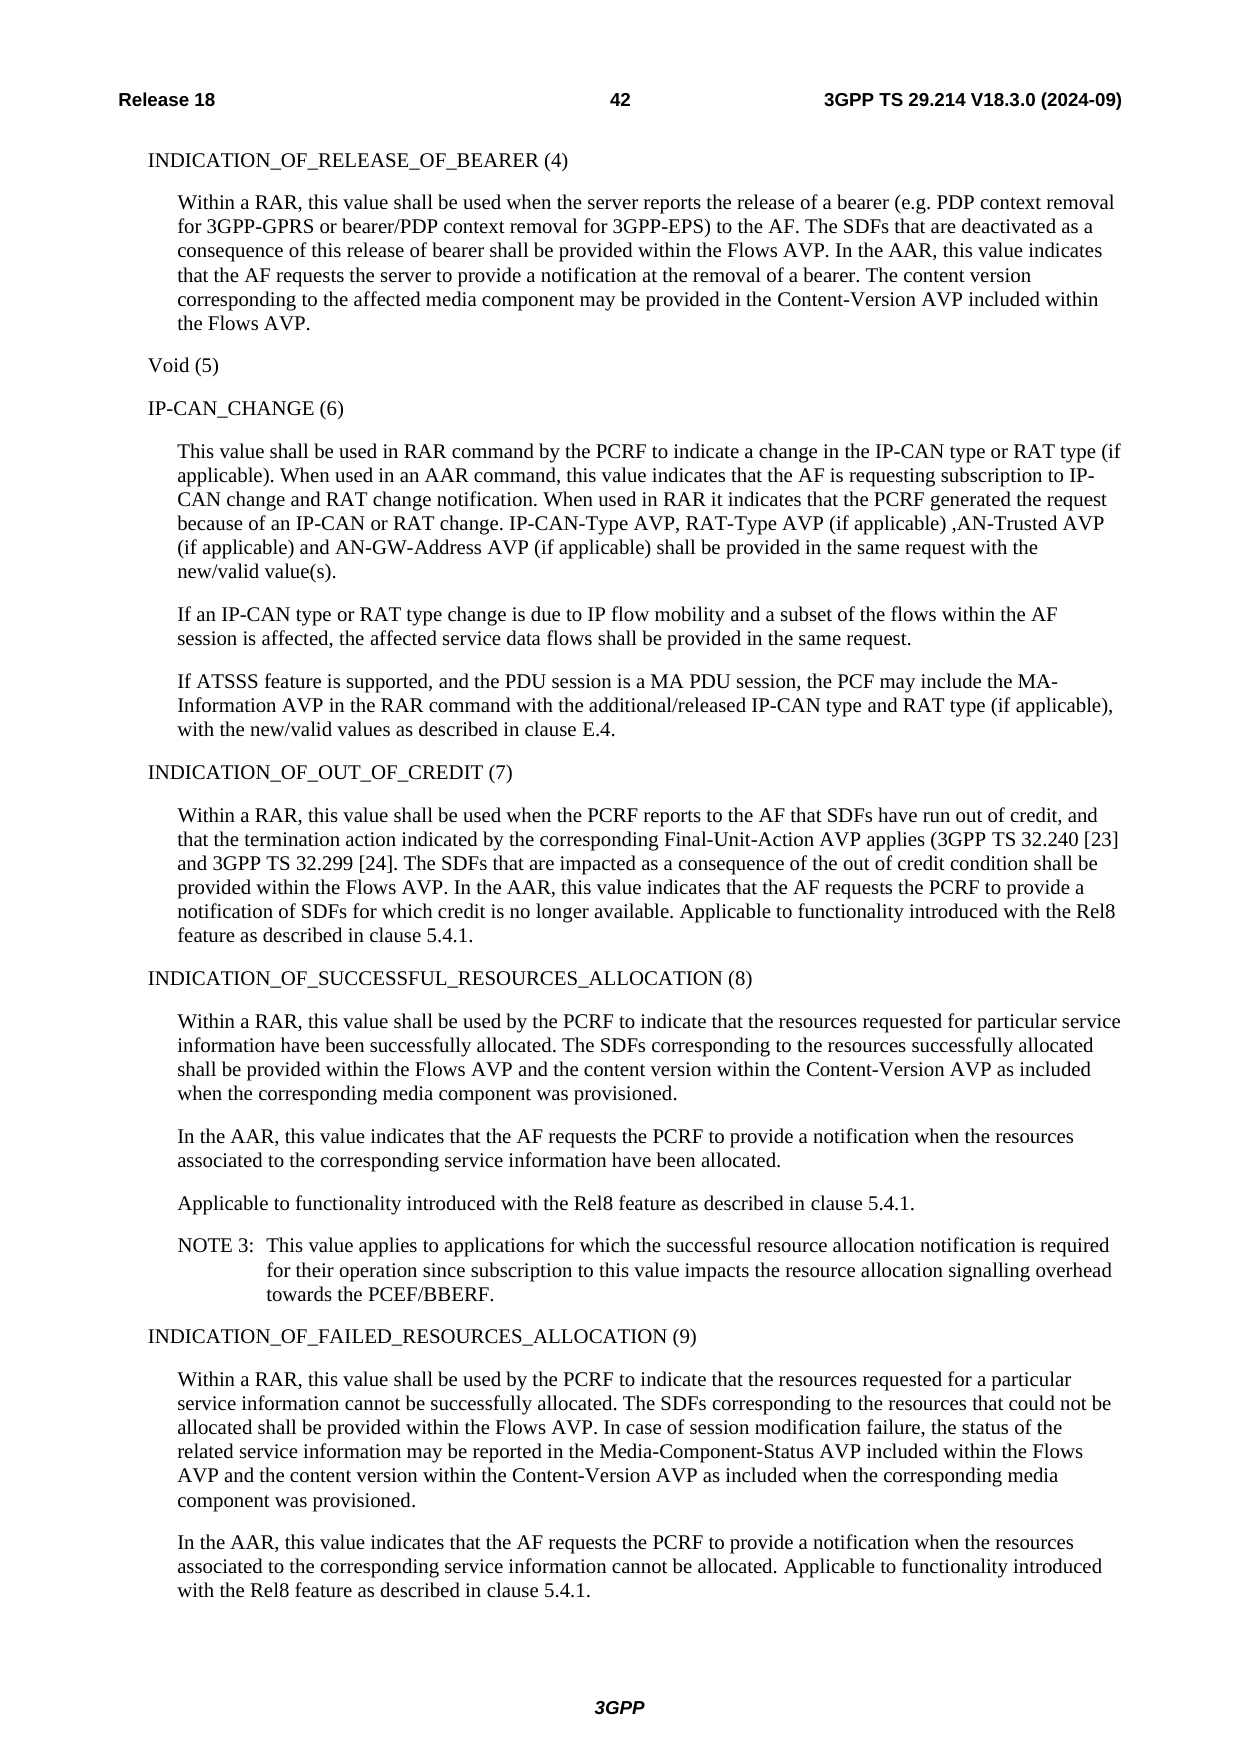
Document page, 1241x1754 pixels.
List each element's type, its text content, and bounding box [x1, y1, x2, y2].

text Within a RAR, this value shall be used when the server reports the release of a bearer (e.g. PDP context removal for 3GPP-GPRS or bearer/PDP context removal for 3GPP-EPS) to the AF. The SDFs that are deactivated as a consequence of this release of bearer shall be provided within the Flows AVP. In the , this value indicates that the AF requests the server to provide a notification at the removal of a bearer. The content version corresponding to the affected media component may be provided in the Content-Version AVP included within the Flows AVP. [177, 190, 1122, 335]
text INDICATION_OF_RELEASE_OF_BEARER (4) [148, 147, 1122, 172]
text Within a RAR, this value shall be used when the PCRF reports to the AF that SDFs have run out of credit, and that the termination action indicated by the corresponding Final-Unit-Action AVP applies (3GPP TS 32.240 [23] and 3GPP TS 32.299 [24]. The SDFs that are impacted as a consequence of the out of credit condition shall be provided within the Flows AVP. In the , this value indicates that the AF requests the PCRF to provide a notification of SDFs for which credit is no longer available. Applicable to functionality introduced with the Rel8 feature as described in clause 5.4.1. [177, 803, 1122, 947]
text Within a RAR, this value shall be used by the PCRF to indicate that the resources requested for a particular service information cannot be successfully allocated. The SDFs corresponding to the resources that could not be allocated shall be provided within the Flows AVP. In case of session modification failure, the status of the related service information may be reported in the Media-Component-Status AVP included within the Flows AVP and the content version within the Content-Version AVP as included when the corresponding media component was provisioned. [177, 1367, 1122, 1512]
text If ATSSS feature is supported, and the PDU session is a MA PDU session, the PCF may include the MA-Information AVP in the RAR command with the additional/released IP-CAN type and RAT type (if applicable), with the new/valid values as described in clause E.4. [177, 669, 1122, 741]
text In the , this value indicates that the AF requests the PCRF to provide a notification when the resources associated to the corresponding service information have been allocated. [177, 1124, 1122, 1172]
text INDICATION_OF_FAILED_RESOURCES_ALLOCATION (9) [148, 1324, 1122, 1348]
text NOTE 3: This value applies to applications for which the successful resource allocation notification is required for their operation since subscription to this value impacts the resource allocation signalling overhead towards the PCEF/BBERF. [177, 1233, 1122, 1306]
text Within a RAR, this value shall be used by the PCRF to indicate that the resources requested for particular service information have been successfully allocated. The SDFs corresponding to the resources successfully allocated shall be provided within the Flows AVP and the content version within the Content-Version AVP as included when the corresponding media component was provisioned. [177, 1009, 1122, 1105]
text Applicable to functionality introduced with the Rel8 feature as described in clause 5.4.1. [177, 1191, 1122, 1215]
text Void (5) [148, 353, 1122, 377]
text In the , this value indicates that the AF requests the PCRF to provide a notification when the resources associated to the corresponding service information cannot be allocated. Applicable to functionality introduced with the Rel8 feature as described in clause 5.4.1. [177, 1530, 1122, 1602]
text INDICATION_OF_SUCCESSFUL_RESOURCES_ALLOCATION (8) [148, 966, 1122, 990]
text IP-CAN_CHANGE (6) [148, 396, 1122, 420]
text INDICATION_OF_OUT_OF_CREDIT (7) [148, 760, 1122, 784]
text This value shall be used in RAR command by the PCRF to indicate a change in the IP-CAN type or RAT type (if applicable). When used in an command, this value indicates that the AF is requesting subscription to IP-CAN change and RAT change notification. When used in RAR it indicates that the PCRF generated the request because of an IP-CAN or RAT change. IP-CAN-Type AVP, RAT-Type AVP (if applicable) ,AN-Trusted AVP (if applicable) and AN-GW-Address AVP (if applicable) shall be provided in the same request with the new/valid value(s). [177, 439, 1122, 583]
text If an IP-CAN type or RAT type change is due to IP flow mobility and a subset of the flows within the AF session is affected, the affected service data flows shall be provided in the same request. [177, 602, 1122, 650]
